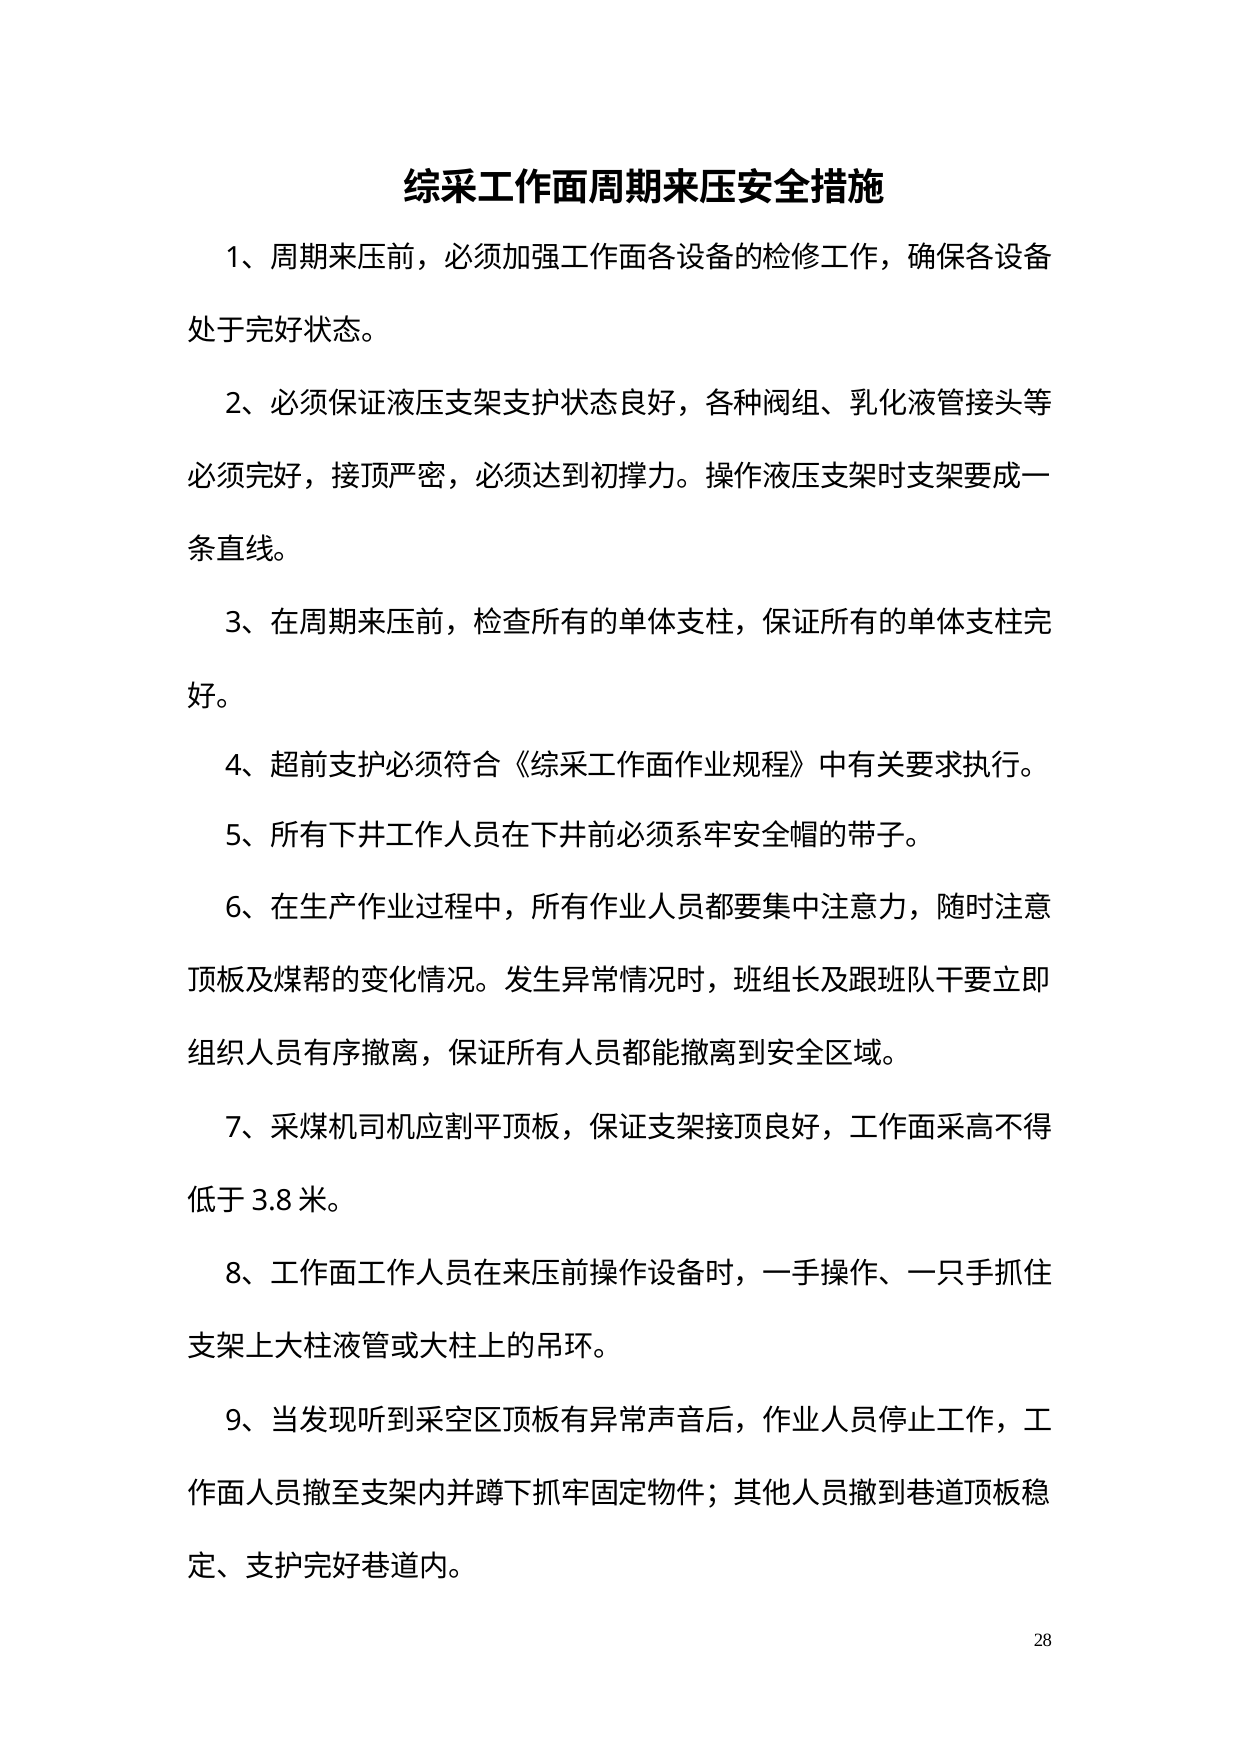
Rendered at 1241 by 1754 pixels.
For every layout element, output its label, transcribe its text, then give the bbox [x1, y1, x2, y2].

text 7、采煤机司机应割平顶板，保证支架接顶良好，工作面采高不得低于3.8米。 [187, 1103, 1053, 1219]
text 4、超前支护必须符合《综采工作面作业规程》中有关要求执行。 [225, 745, 1080, 783]
text 8、工作面工作人员在来压前操作设备时，一手操作、一只手抓住支架上大柱液管或大柱上的吊环。 [187, 1250, 1053, 1365]
subtitle 综采工作面周期来压安全措施 [226, 156, 1063, 211]
text 6、在生产作业过程中，所有作业人员都要集中注意力，随时注意顶板及煤帮的变化情况。发生异常情况时，班组长及跟班队干要立即组织人员有序撤离，保证所有人员都能撤离到安全区域。 [187, 884, 1053, 1072]
text 3、在周期来压前，检查所有的单体支柱，保证所有的单体支柱完好。 [187, 599, 1053, 714]
text 9、当发现听到采空区顶板有异常声音后，作业人员停止工作，工作面人员撤至支架内并蹲下抓牢固定物件；其他人员撤到巷道顶板稳定、支护完好巷道内。 [187, 1396, 1053, 1585]
text 1、周期来压前，必须加强工作面各设备的检修工作，确保各设备处于完好状态。 [187, 233, 1053, 349]
text 2、必须保证液压支架支护状态良好，各种阀组、乳化液管接头等必须完好，接顶严密，必须达到初撑力。操作液压支架时支架要成一条直线。 [187, 379, 1053, 568]
text 5、所有下井工作人员在下井前必须系牢安全帽的带子。 [225, 812, 1080, 854]
